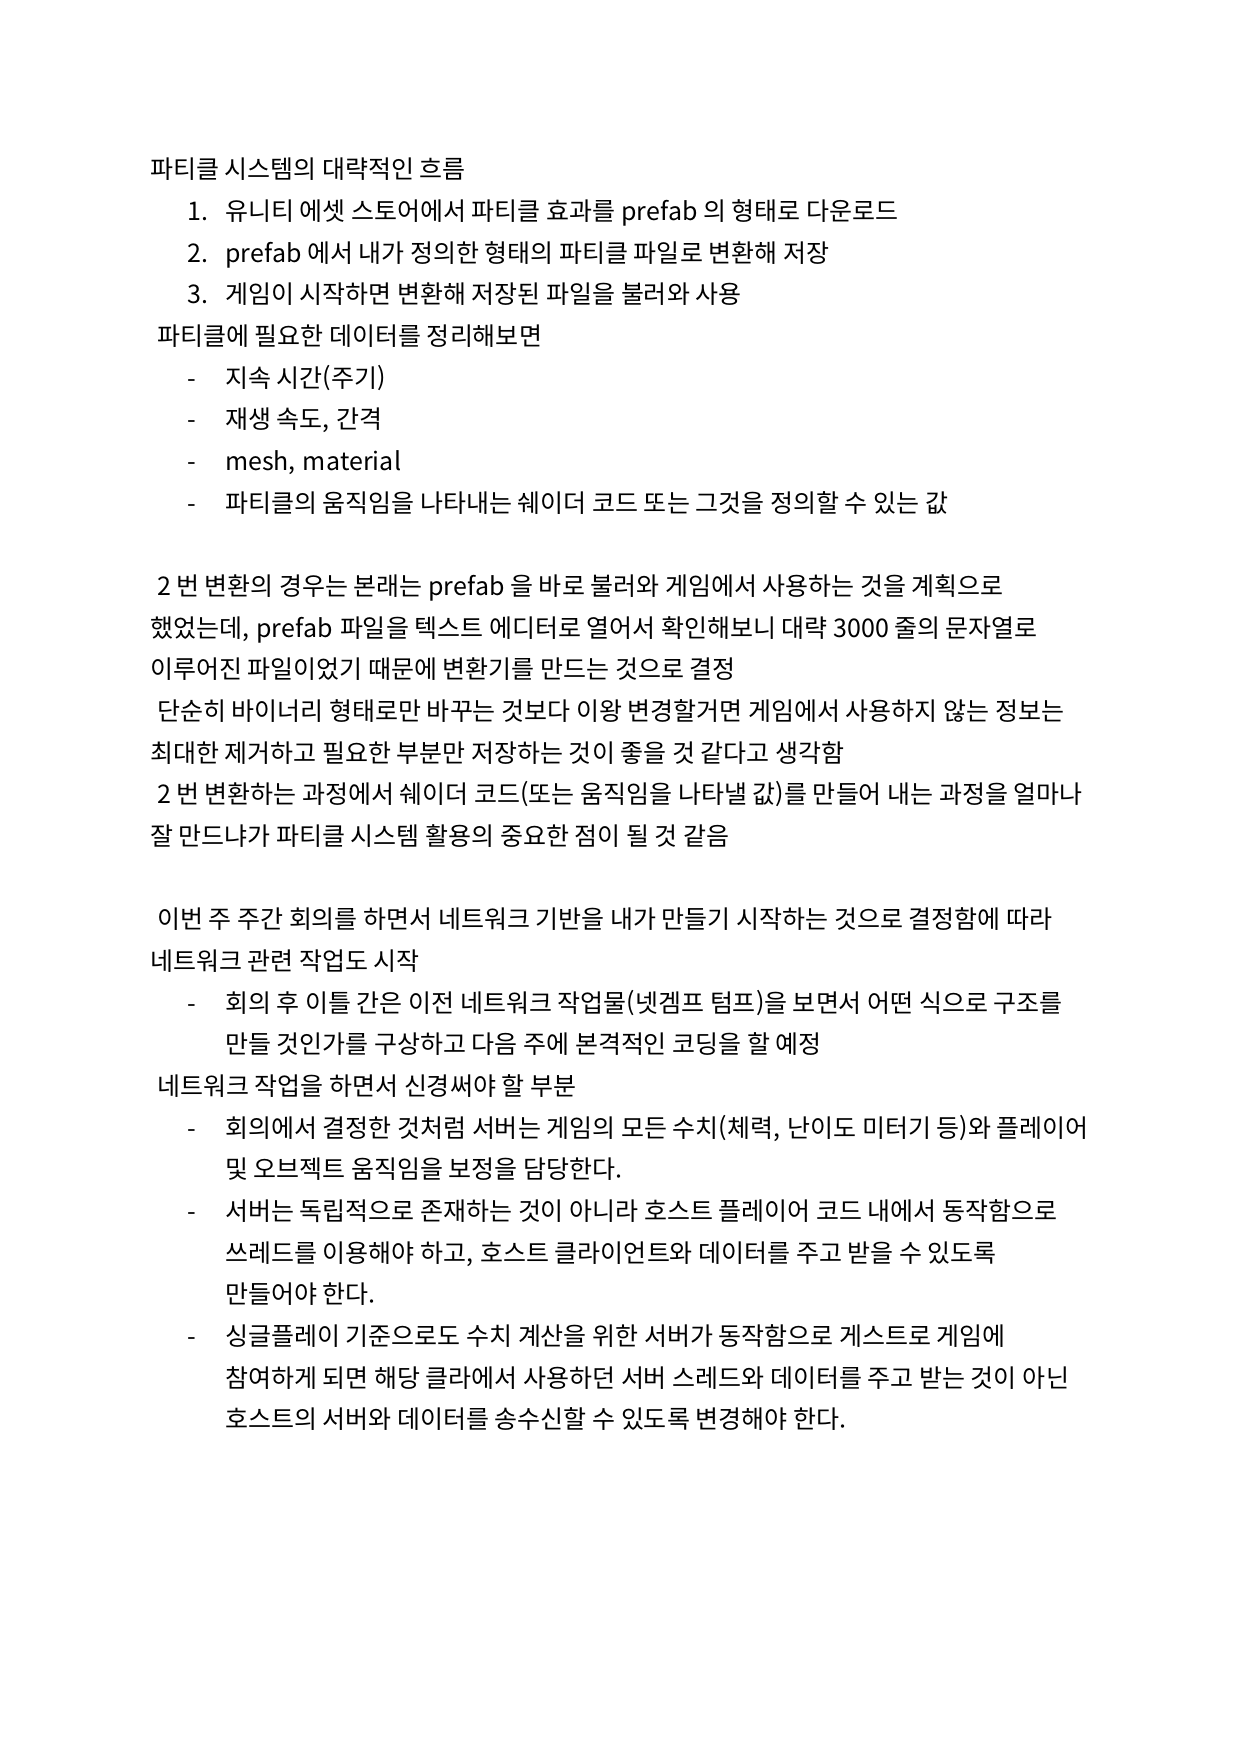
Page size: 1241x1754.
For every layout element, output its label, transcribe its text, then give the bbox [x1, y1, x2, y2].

text 네트워크 작업을 하면서 신경써야 할 부분 [150, 1067, 1090, 1103]
list 유니티 에셋 스토어에서 파티클 효과를 prefab의 형태로 다운로드 [187, 192, 1090, 228]
list 파티클의 움직임을 나타내는 쉐이더 코드 또는 그것을 정의할 수 있는 값 [187, 483, 1090, 519]
list 재생 속도, 간격 [187, 400, 1090, 436]
text 2번 변환하는 과정에서 쉐이더 코드(또는 움직임을 나타낼 값)를 만들어 내는 과정을 얼마나 잘 만드냐가 파티클 시스템 활용의 중요한 점이 될 것 같음 [150, 775, 1090, 853]
list prefab에서 내가 정의한 형태의 파티클 파일로 변환해 저장 [187, 233, 1090, 269]
text 단순히 바이너리 형태로만 바꾸는 것보다 이왕 변경할거면 게임에서 사용하지 않는 정보는 최대한 제거하고 필요한 부분만 저장하는 것이 좋을 것 같다고 생각함 [150, 692, 1090, 769]
list 게임이 시작하면 변환해 저장된 파일을 불러와 사용 [187, 275, 1090, 311]
list 회의에서 결정한 것처럼 서버는 게임의 모든 수치(체력, 난이도 미터기 등)와 플레이어 및 오브젝트 움직임을 보정을 담당한다. [187, 1108, 1090, 1186]
list 싱글플레이 기준으로도 수치 계산을 위한 서버가 동작함으로 게스트로 게임에 참여하게 되면 해당 클라에서 사용하던 서버 스레드와 데이터를 주고 받는 것이 아닌 호스트의 서버와 데이터를 송수신할 수 있도록 변경해야 한다. [187, 1317, 1090, 1436]
list mesh, material [187, 442, 1090, 478]
text 파티클에 필요한 데이터를 정리해보면 [150, 317, 1090, 353]
text 이번 주 주간 회의를 하면서 네트워크 기반을 내가 만들기 시작하는 것으로 결정함에 따라 네트워크 관련 작업도 시작 [150, 900, 1090, 978]
text 파티클 시스템의 대략적인 흐름 [150, 150, 1090, 186]
list 서버는 독립적으로 존재하는 것이 아니라 호스트 플레이어 코드 내에서 동작함으로 쓰레드를 이용해야 하고, 호스트 클라이언트와 데이터를 주고 받을 수 있도록 만들어야 한다. [187, 1192, 1090, 1311]
text 2번 변환의 경우는 본래는 prefab을 바로 불러와 게임에서 사용하는 것을 계획으로 했었는데, prefab 파일을 텍스트 에디터로 열어서 확인해보니 대략 3000줄의 문자열로 이루어진 파일이었기 때문에 변환기를 만드는 것으로 결정 [150, 567, 1090, 686]
list 회의 후 이틀 간은 이전 네트워크 작업물(넷겜프 텀프)을 보면서 어떤 식으로 구조를 만들 것인가를 구상하고 다음 주에 본격적인 코딩을 할 예정 [187, 983, 1090, 1061]
list 지속 시간(주기) [187, 358, 1090, 394]
